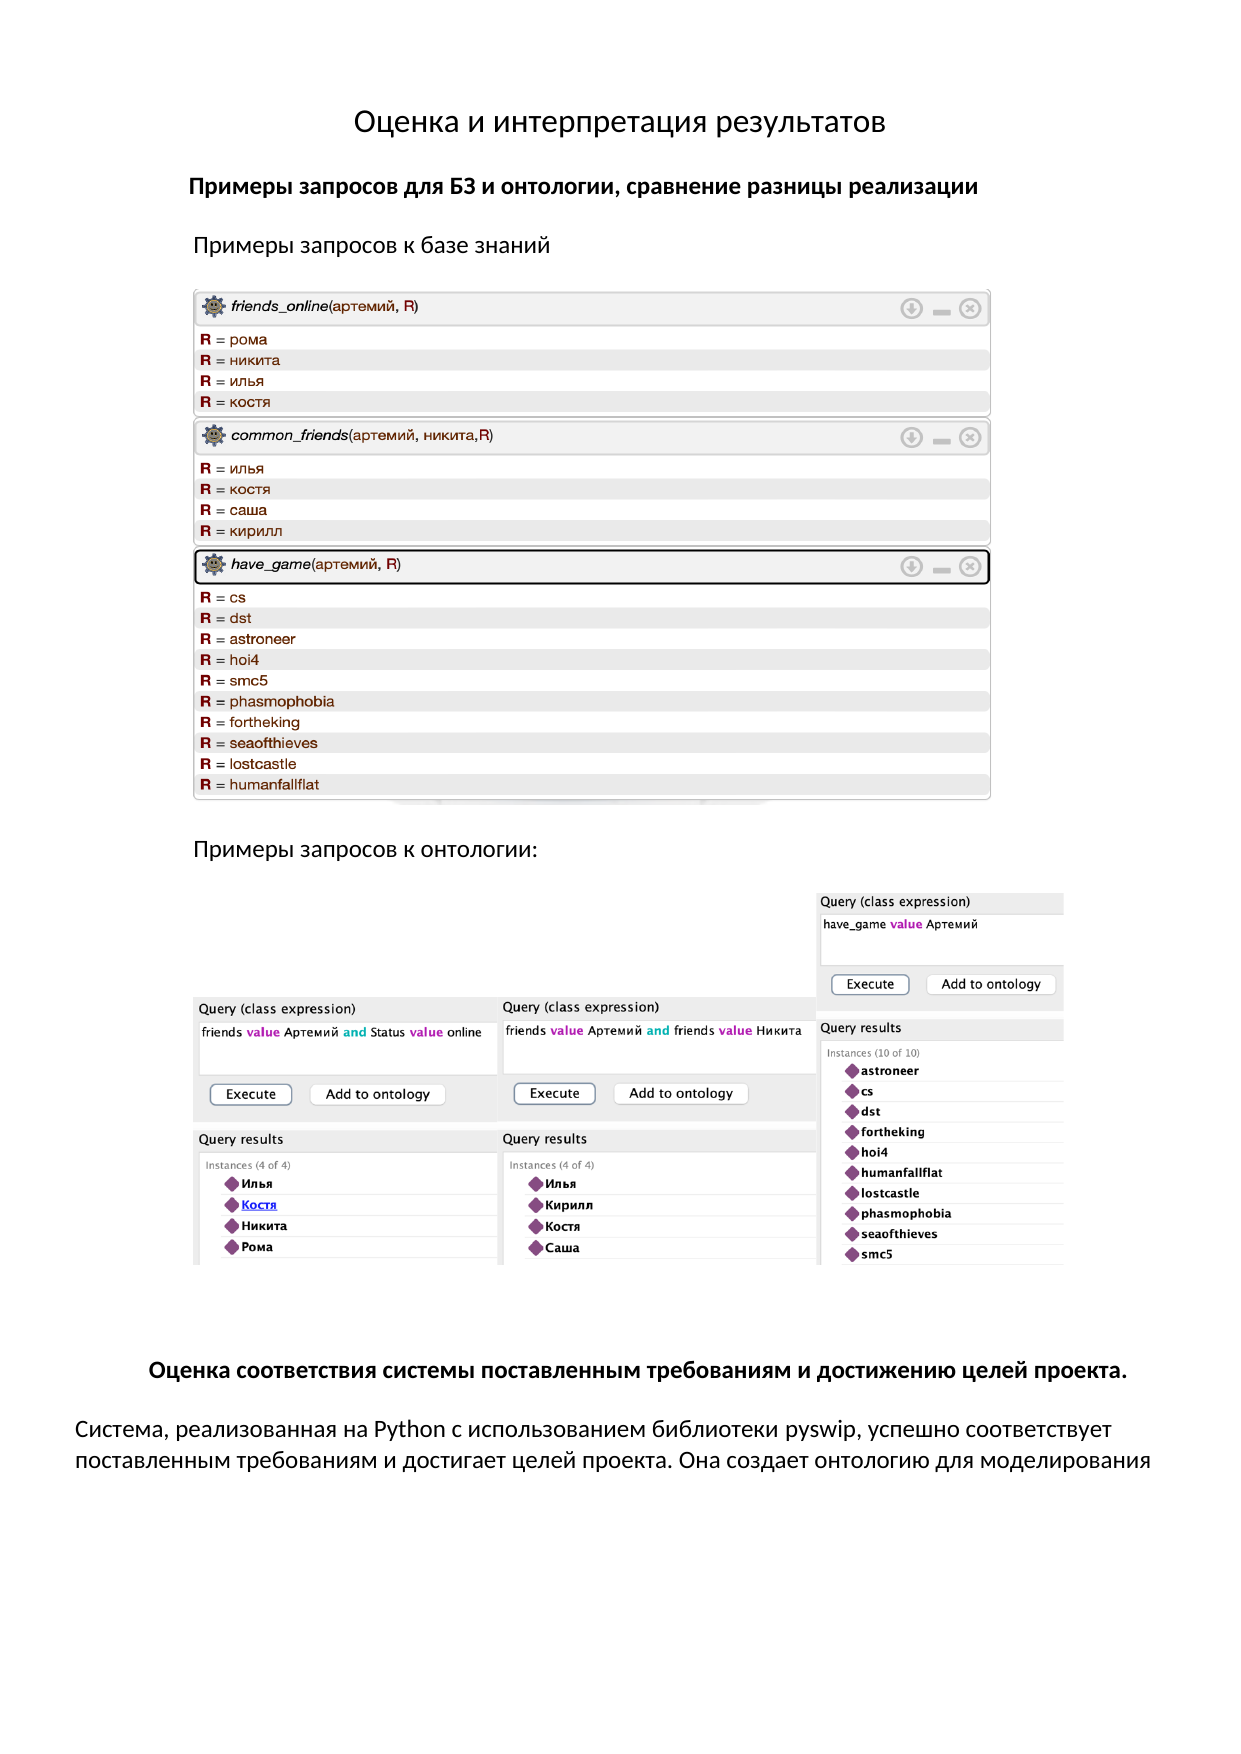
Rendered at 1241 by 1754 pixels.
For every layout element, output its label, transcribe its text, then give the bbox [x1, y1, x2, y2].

text Примеры запросов к базе знаний [119, 229, 1165, 260]
subtitle Оценка и интерпретация результатов [75, 100, 1165, 141]
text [75, 1413, 1165, 1474]
text Оценка соответствия системы поставленным требованиям и достижению целей проекта. [119, 1354, 1165, 1384]
picture [193, 289, 994, 805]
picture [193, 893, 1064, 1265]
text Примеры запросов для БЗ и онтологии, сравнение разницы реализации [172, 170, 1165, 200]
text Примеры запросов к онтологии: [119, 833, 1165, 864]
